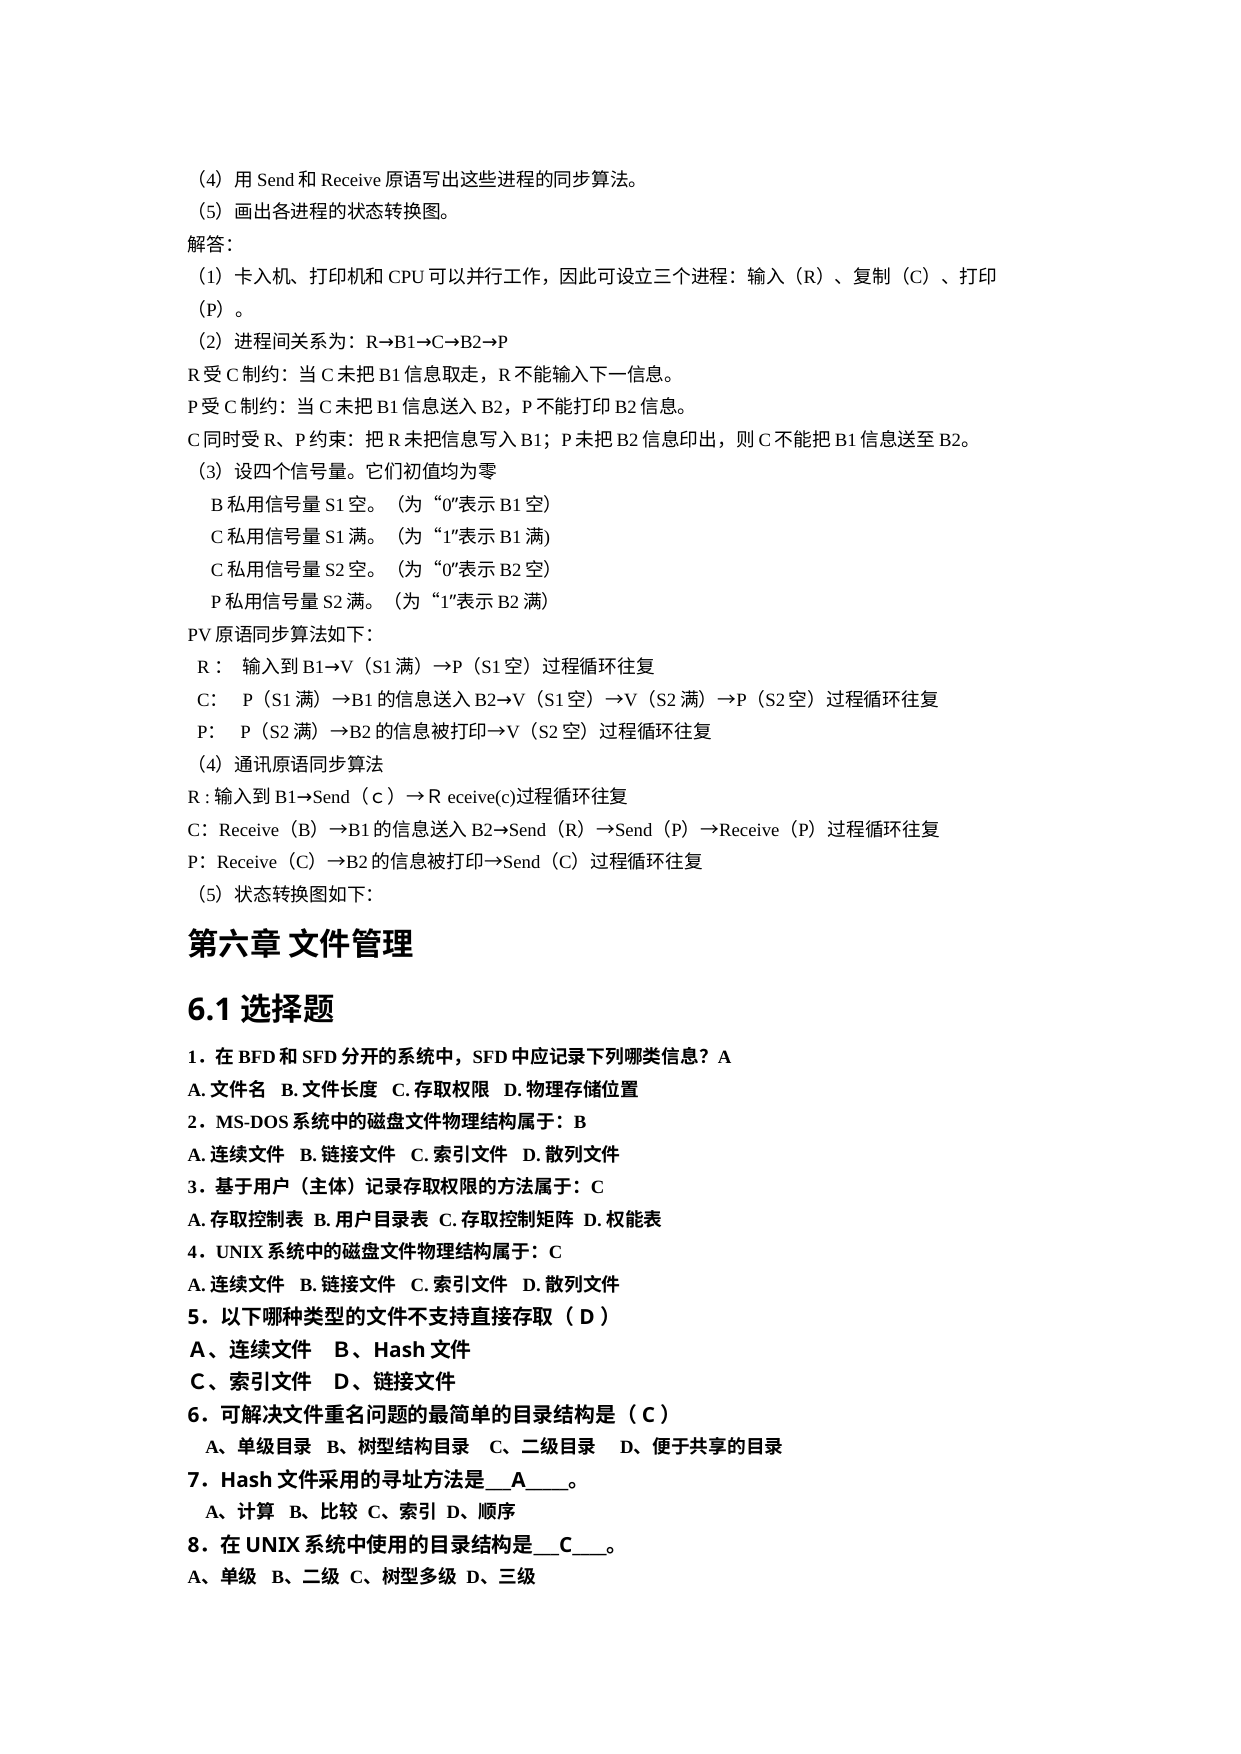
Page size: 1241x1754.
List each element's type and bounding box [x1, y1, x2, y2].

text [187, 909, 1053, 1592]
text [187, 162, 1053, 909]
